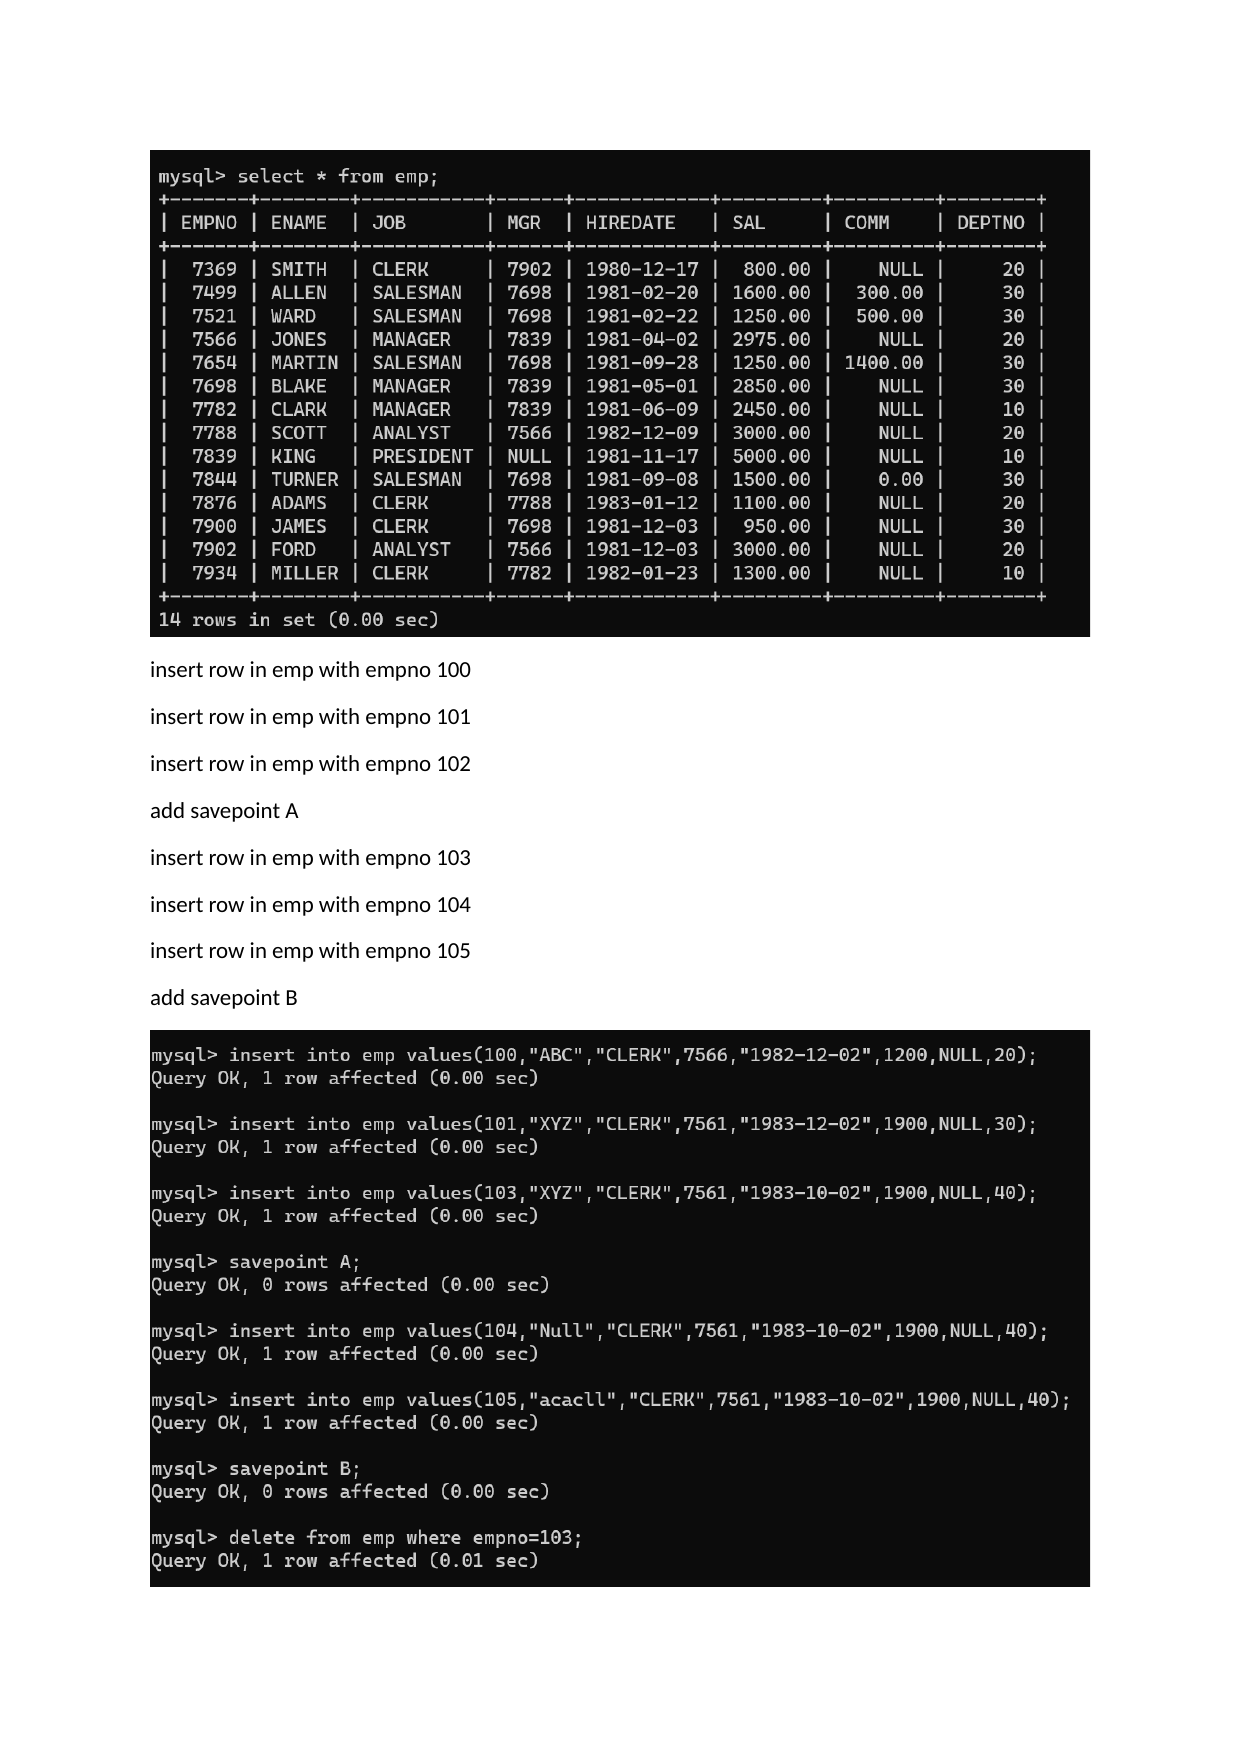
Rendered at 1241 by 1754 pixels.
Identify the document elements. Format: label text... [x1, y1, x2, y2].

text insert row in emp with empno 102 [150, 749, 1090, 777]
picture [150, 150, 1091, 637]
text insert row in emp with empno 100 [150, 655, 1090, 683]
text add savepoint B [150, 983, 1090, 1012]
text insert row in emp with empno 101 [150, 702, 1090, 730]
text insert row in emp with empno 105 [150, 937, 1090, 965]
text insert row in emp with empno 104 [150, 890, 1090, 918]
text insert row in emp with empno 103 [150, 843, 1090, 871]
picture [150, 1030, 1091, 1587]
text add savepoint A [150, 796, 1090, 824]
